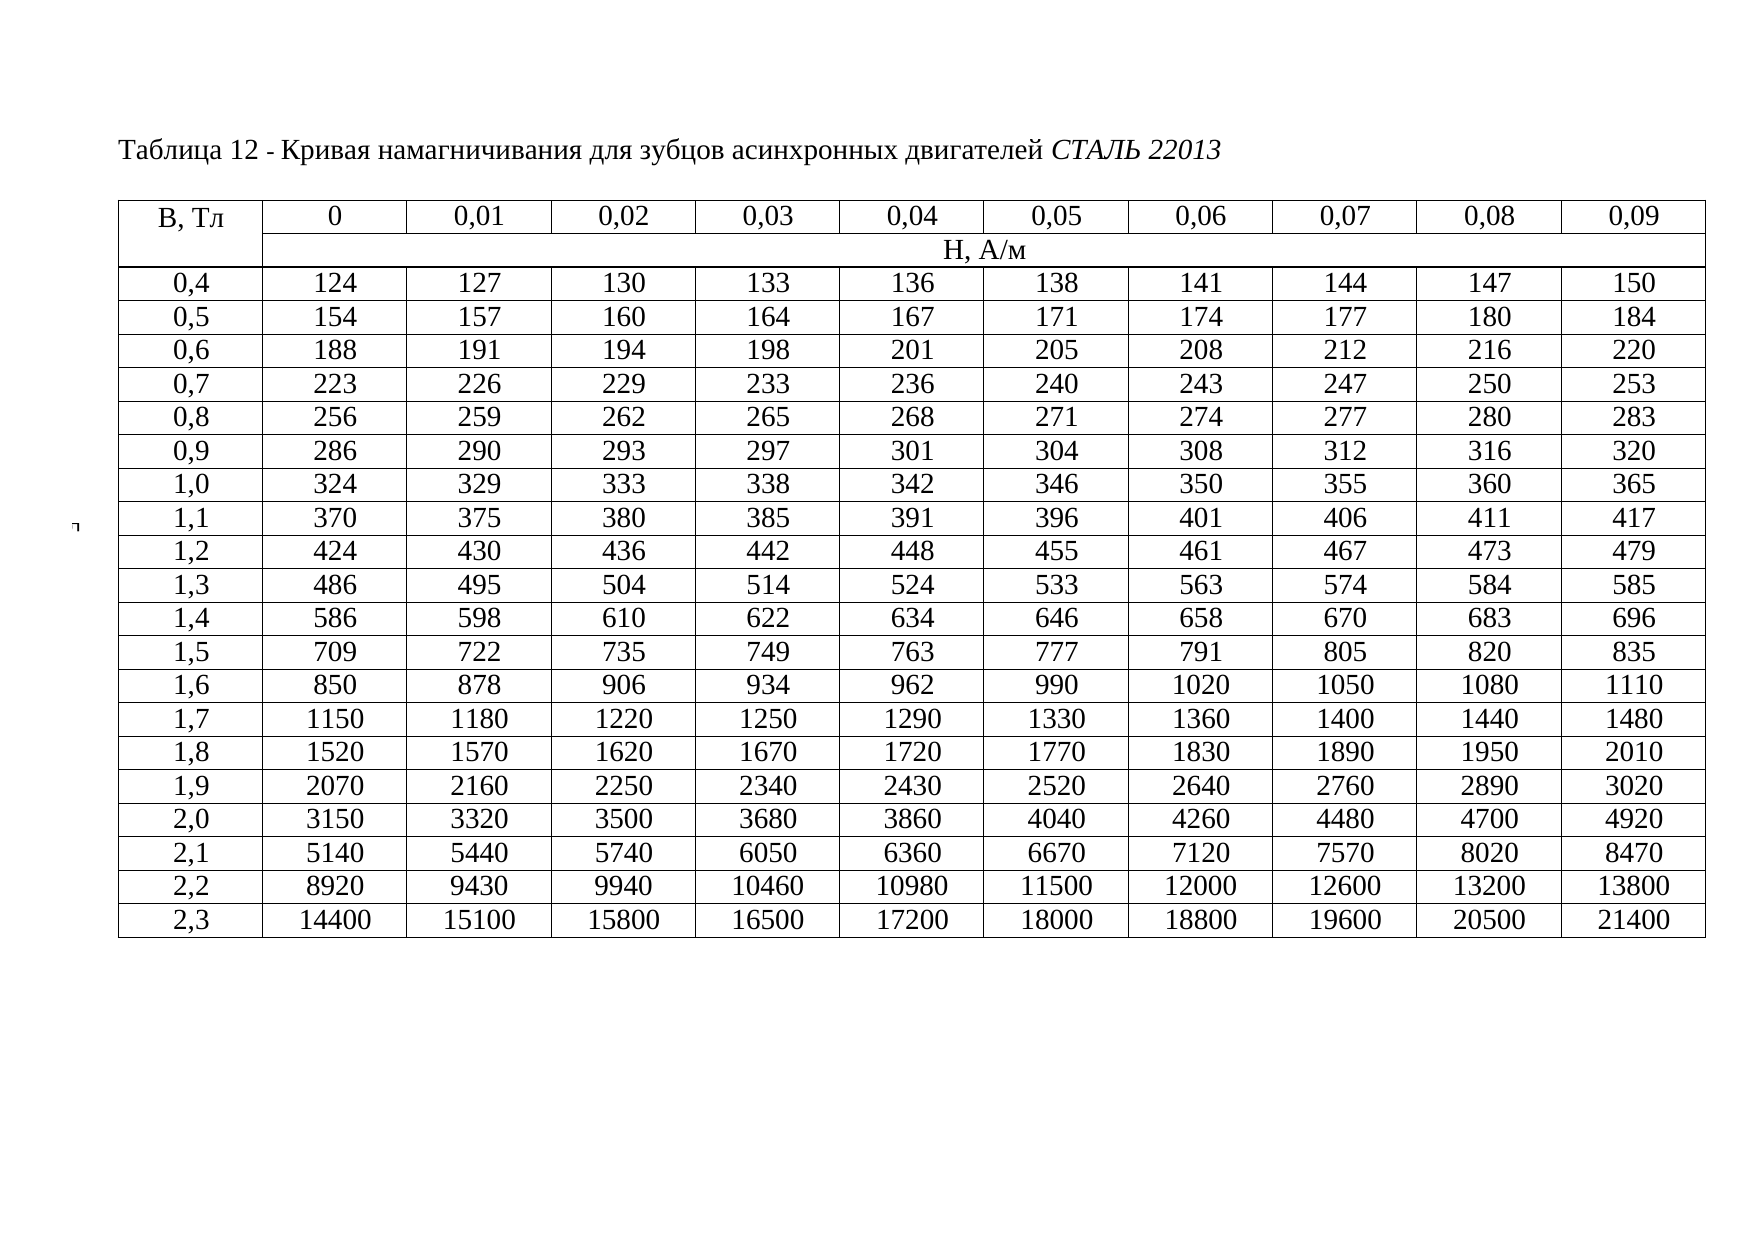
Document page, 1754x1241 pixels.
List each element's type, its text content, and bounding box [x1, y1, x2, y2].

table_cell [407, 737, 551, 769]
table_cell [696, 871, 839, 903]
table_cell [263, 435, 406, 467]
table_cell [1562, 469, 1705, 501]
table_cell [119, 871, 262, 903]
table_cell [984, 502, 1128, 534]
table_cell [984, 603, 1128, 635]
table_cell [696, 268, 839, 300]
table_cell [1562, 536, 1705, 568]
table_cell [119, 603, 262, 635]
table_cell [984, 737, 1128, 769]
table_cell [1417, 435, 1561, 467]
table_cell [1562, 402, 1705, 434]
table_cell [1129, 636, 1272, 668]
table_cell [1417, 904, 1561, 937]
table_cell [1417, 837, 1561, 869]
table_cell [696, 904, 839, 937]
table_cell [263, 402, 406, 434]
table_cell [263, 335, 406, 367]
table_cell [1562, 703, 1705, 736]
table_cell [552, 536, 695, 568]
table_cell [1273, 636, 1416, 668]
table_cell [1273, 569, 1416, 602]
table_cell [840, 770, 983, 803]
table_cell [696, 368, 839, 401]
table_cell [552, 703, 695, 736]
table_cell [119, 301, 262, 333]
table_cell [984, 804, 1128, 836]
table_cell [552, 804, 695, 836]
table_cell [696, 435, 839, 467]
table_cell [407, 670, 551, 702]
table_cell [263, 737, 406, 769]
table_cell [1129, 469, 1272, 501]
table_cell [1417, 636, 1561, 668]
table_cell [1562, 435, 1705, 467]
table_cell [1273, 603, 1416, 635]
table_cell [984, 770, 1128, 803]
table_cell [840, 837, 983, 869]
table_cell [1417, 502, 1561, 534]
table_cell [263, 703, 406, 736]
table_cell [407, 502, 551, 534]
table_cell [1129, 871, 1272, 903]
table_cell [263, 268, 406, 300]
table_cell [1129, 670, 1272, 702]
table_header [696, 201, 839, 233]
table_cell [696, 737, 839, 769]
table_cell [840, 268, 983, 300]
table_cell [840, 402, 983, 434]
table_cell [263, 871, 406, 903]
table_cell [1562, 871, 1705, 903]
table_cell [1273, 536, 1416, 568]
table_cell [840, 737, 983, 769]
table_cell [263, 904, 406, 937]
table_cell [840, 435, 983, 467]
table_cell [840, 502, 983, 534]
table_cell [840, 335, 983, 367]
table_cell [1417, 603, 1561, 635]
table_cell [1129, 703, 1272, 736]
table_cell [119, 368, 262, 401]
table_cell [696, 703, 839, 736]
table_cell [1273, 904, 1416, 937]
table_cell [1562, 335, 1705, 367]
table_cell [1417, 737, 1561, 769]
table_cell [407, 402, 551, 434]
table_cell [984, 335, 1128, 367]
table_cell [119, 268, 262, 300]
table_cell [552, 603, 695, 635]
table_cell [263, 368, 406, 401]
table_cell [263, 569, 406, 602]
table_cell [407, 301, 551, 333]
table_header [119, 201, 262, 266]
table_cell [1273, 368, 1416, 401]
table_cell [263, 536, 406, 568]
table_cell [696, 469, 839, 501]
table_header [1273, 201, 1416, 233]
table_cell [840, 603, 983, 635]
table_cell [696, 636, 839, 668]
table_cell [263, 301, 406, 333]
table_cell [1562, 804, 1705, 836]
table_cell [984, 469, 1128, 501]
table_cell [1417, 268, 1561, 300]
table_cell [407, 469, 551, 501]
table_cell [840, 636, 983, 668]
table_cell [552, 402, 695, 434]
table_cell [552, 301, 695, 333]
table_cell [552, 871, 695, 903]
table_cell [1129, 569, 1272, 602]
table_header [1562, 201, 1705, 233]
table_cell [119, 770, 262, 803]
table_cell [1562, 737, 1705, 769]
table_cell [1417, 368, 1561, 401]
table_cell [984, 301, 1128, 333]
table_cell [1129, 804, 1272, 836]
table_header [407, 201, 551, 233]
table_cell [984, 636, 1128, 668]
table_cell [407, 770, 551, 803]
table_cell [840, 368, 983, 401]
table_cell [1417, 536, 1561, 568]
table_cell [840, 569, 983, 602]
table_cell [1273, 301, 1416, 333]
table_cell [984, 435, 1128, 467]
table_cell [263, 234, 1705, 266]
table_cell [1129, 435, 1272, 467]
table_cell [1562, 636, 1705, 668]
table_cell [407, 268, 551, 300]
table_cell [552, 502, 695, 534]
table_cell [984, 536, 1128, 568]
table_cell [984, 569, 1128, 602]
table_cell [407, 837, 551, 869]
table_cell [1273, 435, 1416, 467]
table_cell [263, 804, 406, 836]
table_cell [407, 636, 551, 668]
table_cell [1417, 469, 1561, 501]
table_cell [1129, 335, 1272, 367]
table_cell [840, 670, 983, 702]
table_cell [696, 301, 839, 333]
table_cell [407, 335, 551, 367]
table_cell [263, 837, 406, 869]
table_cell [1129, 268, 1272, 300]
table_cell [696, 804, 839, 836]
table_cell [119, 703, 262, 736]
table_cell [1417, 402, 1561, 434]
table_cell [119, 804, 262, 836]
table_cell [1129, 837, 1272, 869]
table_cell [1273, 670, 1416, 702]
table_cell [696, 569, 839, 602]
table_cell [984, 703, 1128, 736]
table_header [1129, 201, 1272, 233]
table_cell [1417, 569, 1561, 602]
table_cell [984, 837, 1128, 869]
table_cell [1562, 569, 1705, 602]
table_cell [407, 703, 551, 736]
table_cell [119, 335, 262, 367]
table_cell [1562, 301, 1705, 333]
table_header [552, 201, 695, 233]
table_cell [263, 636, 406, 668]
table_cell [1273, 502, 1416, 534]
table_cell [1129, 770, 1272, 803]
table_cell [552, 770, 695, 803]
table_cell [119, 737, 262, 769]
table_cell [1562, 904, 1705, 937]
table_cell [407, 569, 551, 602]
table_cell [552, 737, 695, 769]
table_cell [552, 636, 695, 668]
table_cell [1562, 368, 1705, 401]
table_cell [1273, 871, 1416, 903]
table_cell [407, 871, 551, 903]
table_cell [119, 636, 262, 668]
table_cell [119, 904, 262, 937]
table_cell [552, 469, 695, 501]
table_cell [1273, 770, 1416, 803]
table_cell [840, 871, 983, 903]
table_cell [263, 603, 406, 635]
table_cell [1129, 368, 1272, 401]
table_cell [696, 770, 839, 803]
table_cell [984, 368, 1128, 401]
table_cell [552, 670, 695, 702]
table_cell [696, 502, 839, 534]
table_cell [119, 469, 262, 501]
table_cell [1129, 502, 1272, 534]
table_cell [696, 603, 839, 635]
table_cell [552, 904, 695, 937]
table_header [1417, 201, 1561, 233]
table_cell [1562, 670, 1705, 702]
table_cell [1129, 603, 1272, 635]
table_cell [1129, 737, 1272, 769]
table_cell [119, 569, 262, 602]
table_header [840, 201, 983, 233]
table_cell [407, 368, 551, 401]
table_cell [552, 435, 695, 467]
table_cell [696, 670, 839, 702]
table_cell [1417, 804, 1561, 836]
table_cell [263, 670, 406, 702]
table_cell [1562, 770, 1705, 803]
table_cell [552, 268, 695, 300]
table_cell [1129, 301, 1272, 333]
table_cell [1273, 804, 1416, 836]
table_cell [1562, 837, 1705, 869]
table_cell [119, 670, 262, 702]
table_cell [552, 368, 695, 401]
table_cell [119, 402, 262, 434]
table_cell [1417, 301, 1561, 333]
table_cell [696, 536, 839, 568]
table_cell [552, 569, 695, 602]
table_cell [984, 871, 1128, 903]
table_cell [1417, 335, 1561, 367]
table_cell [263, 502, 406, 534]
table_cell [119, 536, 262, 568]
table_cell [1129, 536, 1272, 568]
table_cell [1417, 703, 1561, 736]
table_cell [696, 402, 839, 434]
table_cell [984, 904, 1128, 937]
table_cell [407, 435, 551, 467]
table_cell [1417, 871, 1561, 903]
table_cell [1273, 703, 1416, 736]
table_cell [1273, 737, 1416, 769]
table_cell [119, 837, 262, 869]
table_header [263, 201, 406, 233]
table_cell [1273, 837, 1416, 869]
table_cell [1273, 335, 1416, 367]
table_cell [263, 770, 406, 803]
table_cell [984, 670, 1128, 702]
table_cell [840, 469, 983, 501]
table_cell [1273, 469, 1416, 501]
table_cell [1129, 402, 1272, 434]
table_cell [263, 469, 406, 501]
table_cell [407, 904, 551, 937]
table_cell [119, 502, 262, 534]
text Таблица 12 - Кривая намагничивания для зубцов асинхронных двигателей СТАЛЬ 22013 [118, 132, 1739, 166]
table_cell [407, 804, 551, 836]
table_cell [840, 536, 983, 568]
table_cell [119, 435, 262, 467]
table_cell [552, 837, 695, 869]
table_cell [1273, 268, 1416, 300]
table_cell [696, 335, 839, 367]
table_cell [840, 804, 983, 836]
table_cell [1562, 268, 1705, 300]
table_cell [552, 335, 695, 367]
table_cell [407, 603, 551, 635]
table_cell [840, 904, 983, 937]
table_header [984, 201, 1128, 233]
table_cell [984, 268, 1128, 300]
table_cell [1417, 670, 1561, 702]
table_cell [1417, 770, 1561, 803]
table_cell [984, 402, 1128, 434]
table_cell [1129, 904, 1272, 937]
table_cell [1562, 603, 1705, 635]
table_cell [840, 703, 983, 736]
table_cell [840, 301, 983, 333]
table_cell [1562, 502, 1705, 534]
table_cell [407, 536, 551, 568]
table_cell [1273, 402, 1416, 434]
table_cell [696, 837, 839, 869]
